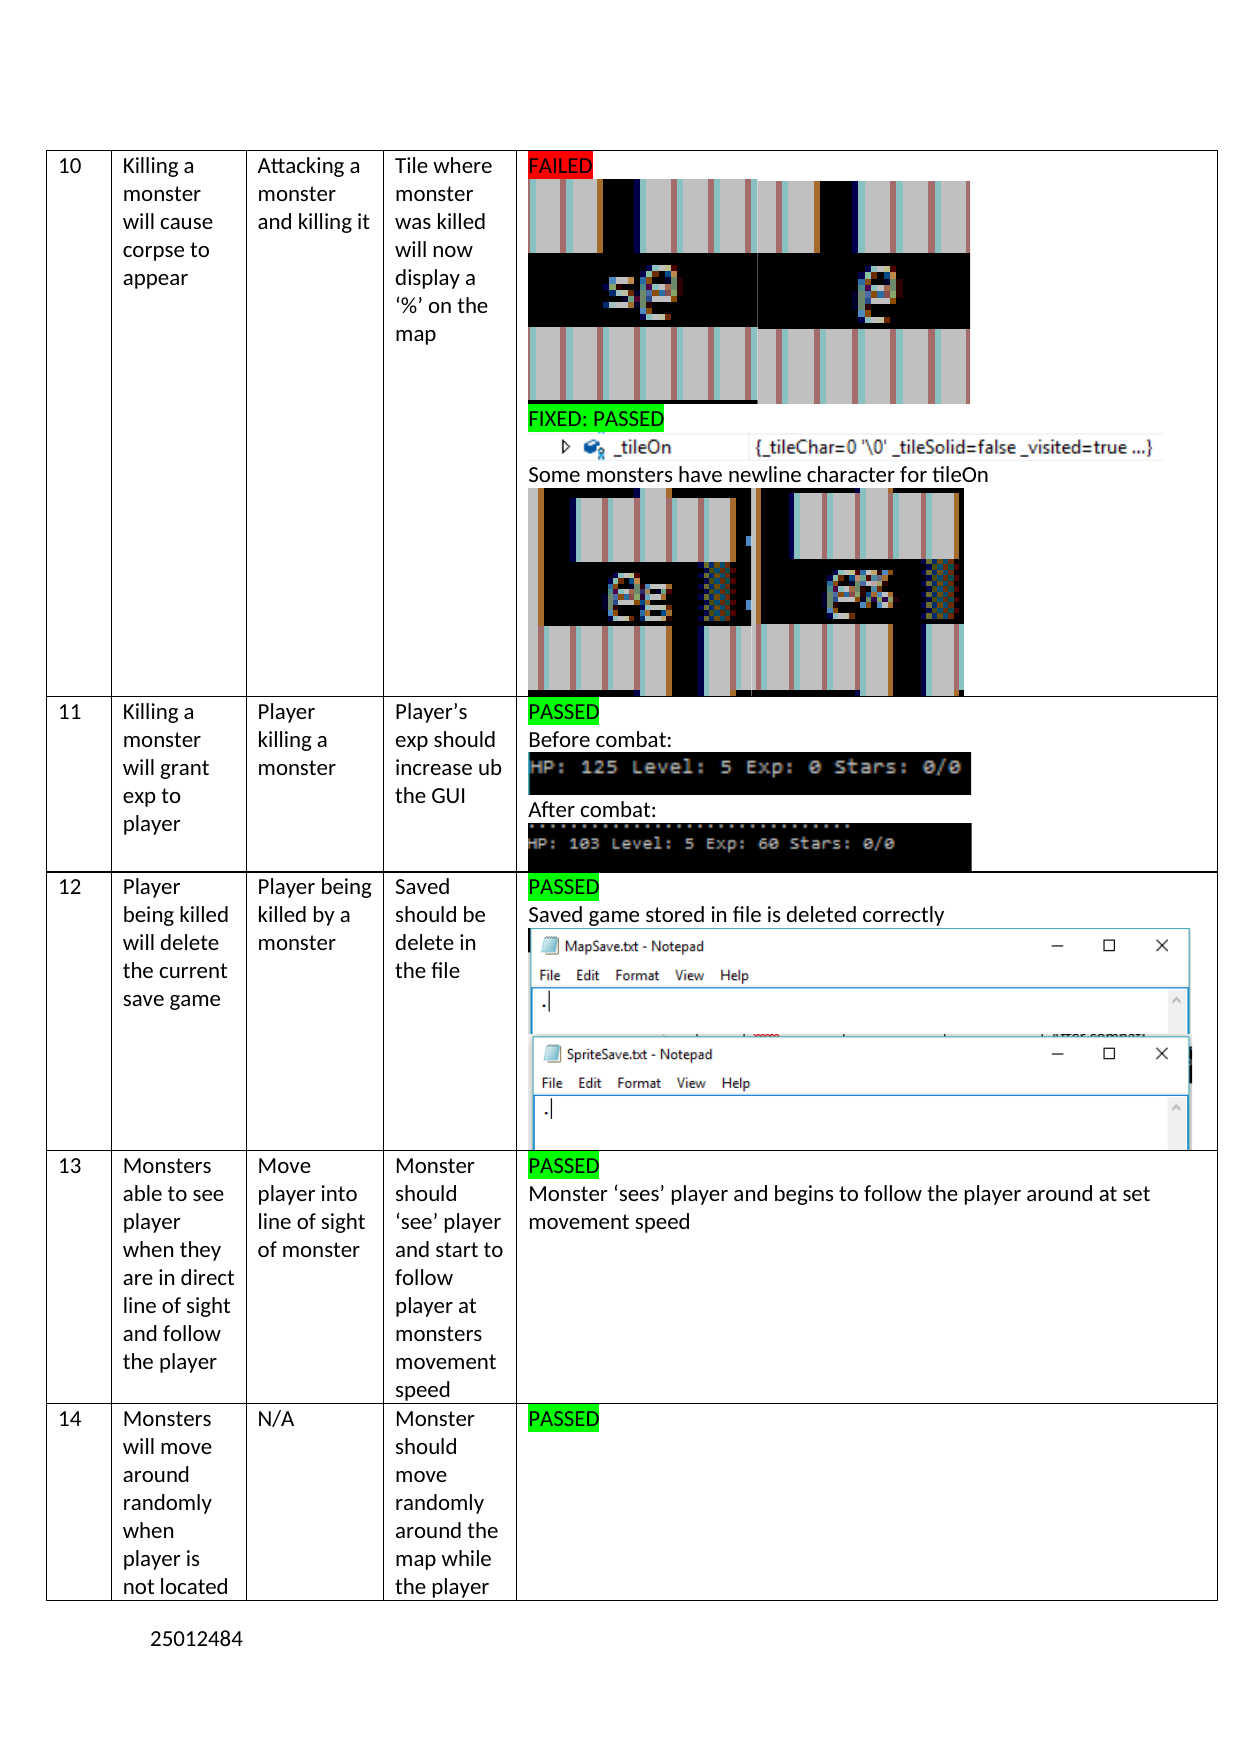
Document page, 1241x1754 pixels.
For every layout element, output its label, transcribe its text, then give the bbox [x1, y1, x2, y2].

table_cell Attacking a monster and killing it [247, 151, 383, 696]
table_cell Player being killed will delete the current save game [112, 873, 246, 1150]
table_cell Killing a monster will cause corpse to appear [112, 151, 246, 696]
picture [528, 823, 972, 872]
picture [528, 179, 971, 404]
table_cell PASSED Before combat: After combat: [517, 697, 1217, 871]
table_cell Tile where monster was killed will now display a ‘%’ on the map [384, 151, 516, 696]
table_cell 10 [47, 151, 111, 696]
picture [528, 432, 1163, 461]
table_cell PASSED Monster ‘sees’ player and begins to follow the player around at set movement speed [517, 1151, 1217, 1403]
table_cell 13 [47, 1151, 111, 1403]
table_cell Monster should ‘see’ player and start to follow player at monsters movement speed [384, 1151, 516, 1403]
table_cell PASSED Saved game stored in file is deleted correctly [517, 873, 1217, 1150]
picture [528, 928, 1193, 1150]
table_cell Player killing a monster [247, 697, 383, 871]
table_cell Player’s exp should increase ub the GUI [384, 697, 516, 871]
picture [528, 752, 972, 795]
table_cell PASSED [517, 1404, 1217, 1600]
table_cell 14 [47, 1404, 111, 1600]
picture [528, 488, 964, 696]
table_cell 12 [47, 873, 111, 1150]
table_cell Monsters able to see player when they are in direct line of sight and follow the player [112, 1151, 246, 1403]
table_cell Move player into line of sight of monster [247, 1151, 383, 1403]
table_cell FAILED FIXED: PASSED Some monsters have newline character for tileOn [517, 151, 1217, 696]
table_cell Killing a monster will grant exp to player [112, 697, 246, 871]
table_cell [384, 1404, 516, 1600]
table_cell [112, 1404, 246, 1600]
table_cell N/A [247, 1404, 383, 1600]
table_cell Saved should be delete in the file [384, 873, 516, 1150]
table_cell 11 [47, 697, 111, 871]
table_cell Player being killed by a monster [247, 873, 383, 1150]
